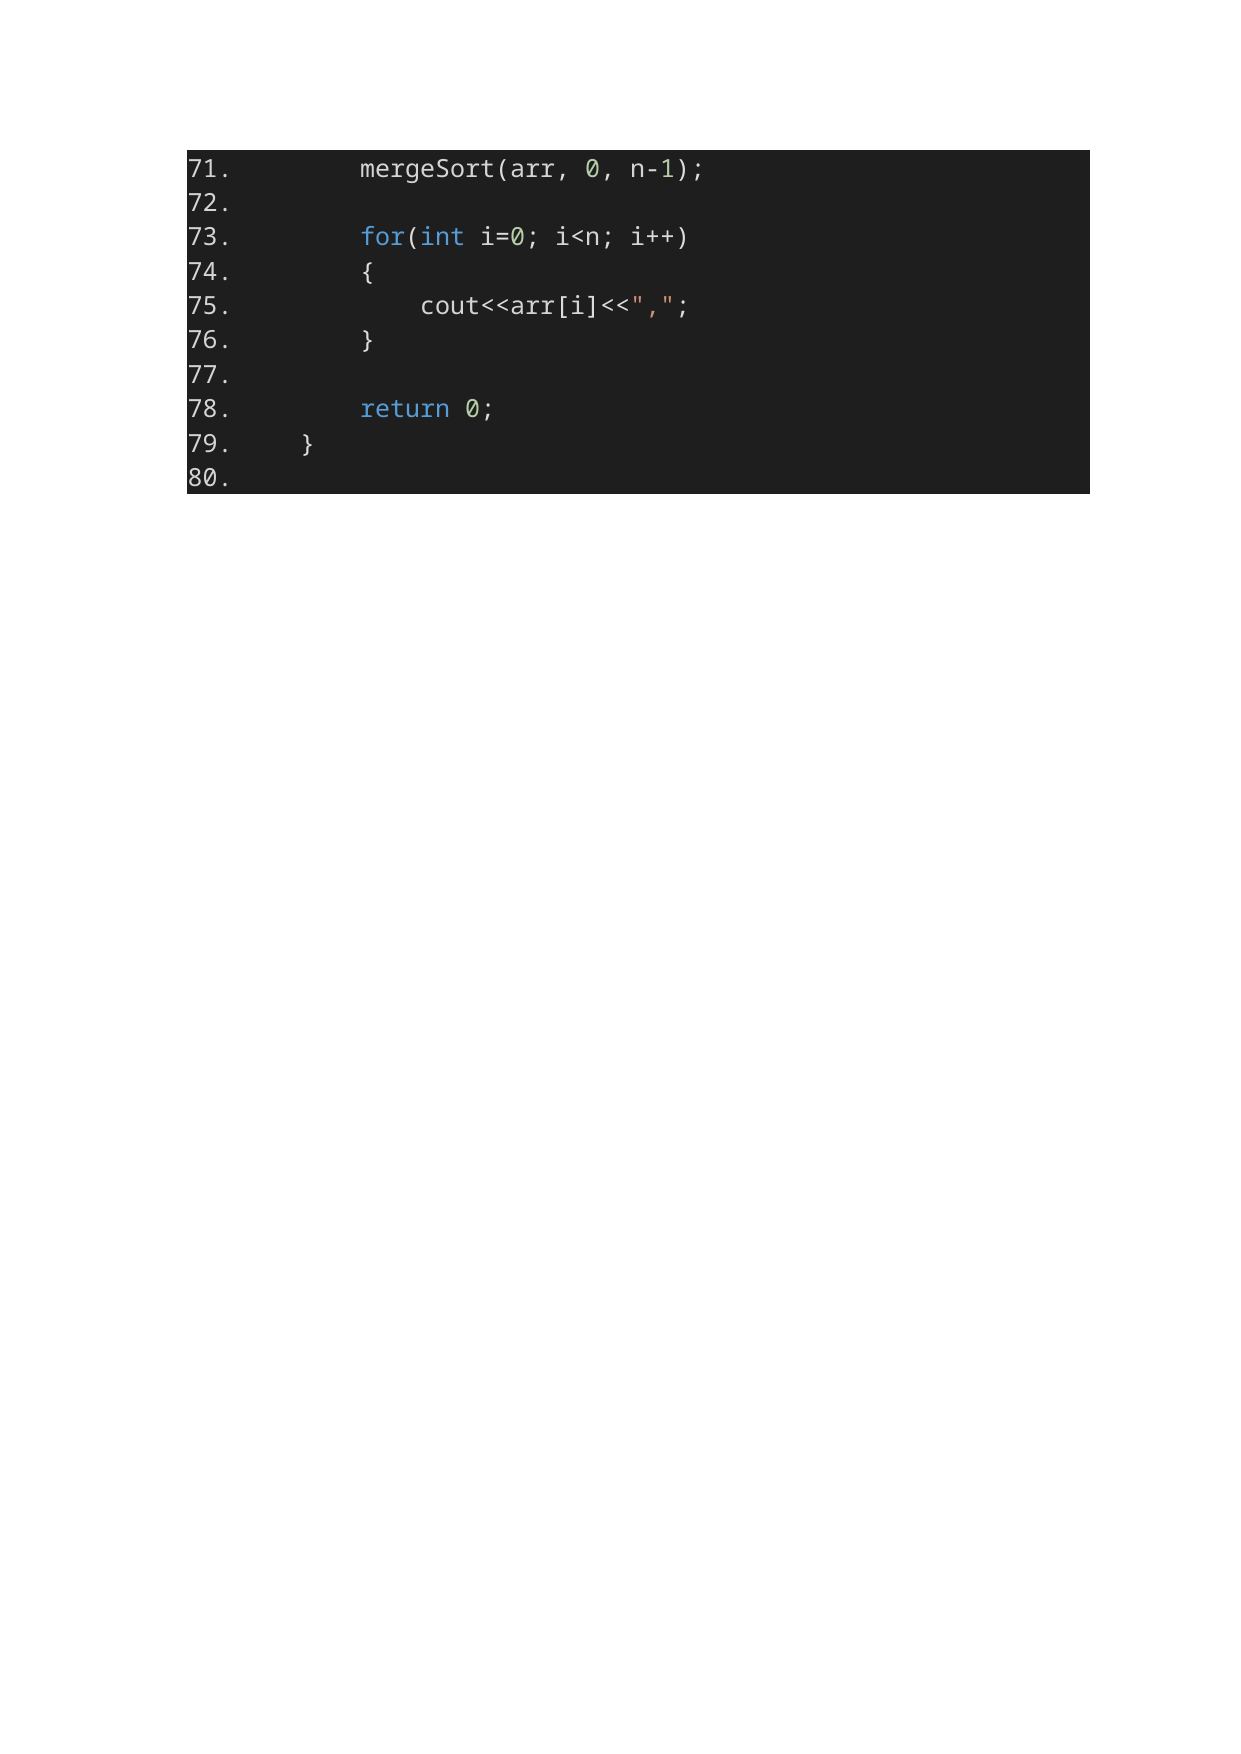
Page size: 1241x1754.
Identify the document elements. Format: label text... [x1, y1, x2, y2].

list cout<<arr[i]<<","; [187, 287, 1090, 322]
list return 0; [187, 391, 1090, 425]
list mergeSort(arr, 0, n-1); [187, 150, 1090, 184]
list } [187, 322, 1090, 356]
list { [187, 253, 1090, 287]
list } [187, 425, 1090, 459]
list for(int i=0; i<n; i++) [187, 219, 1090, 253]
